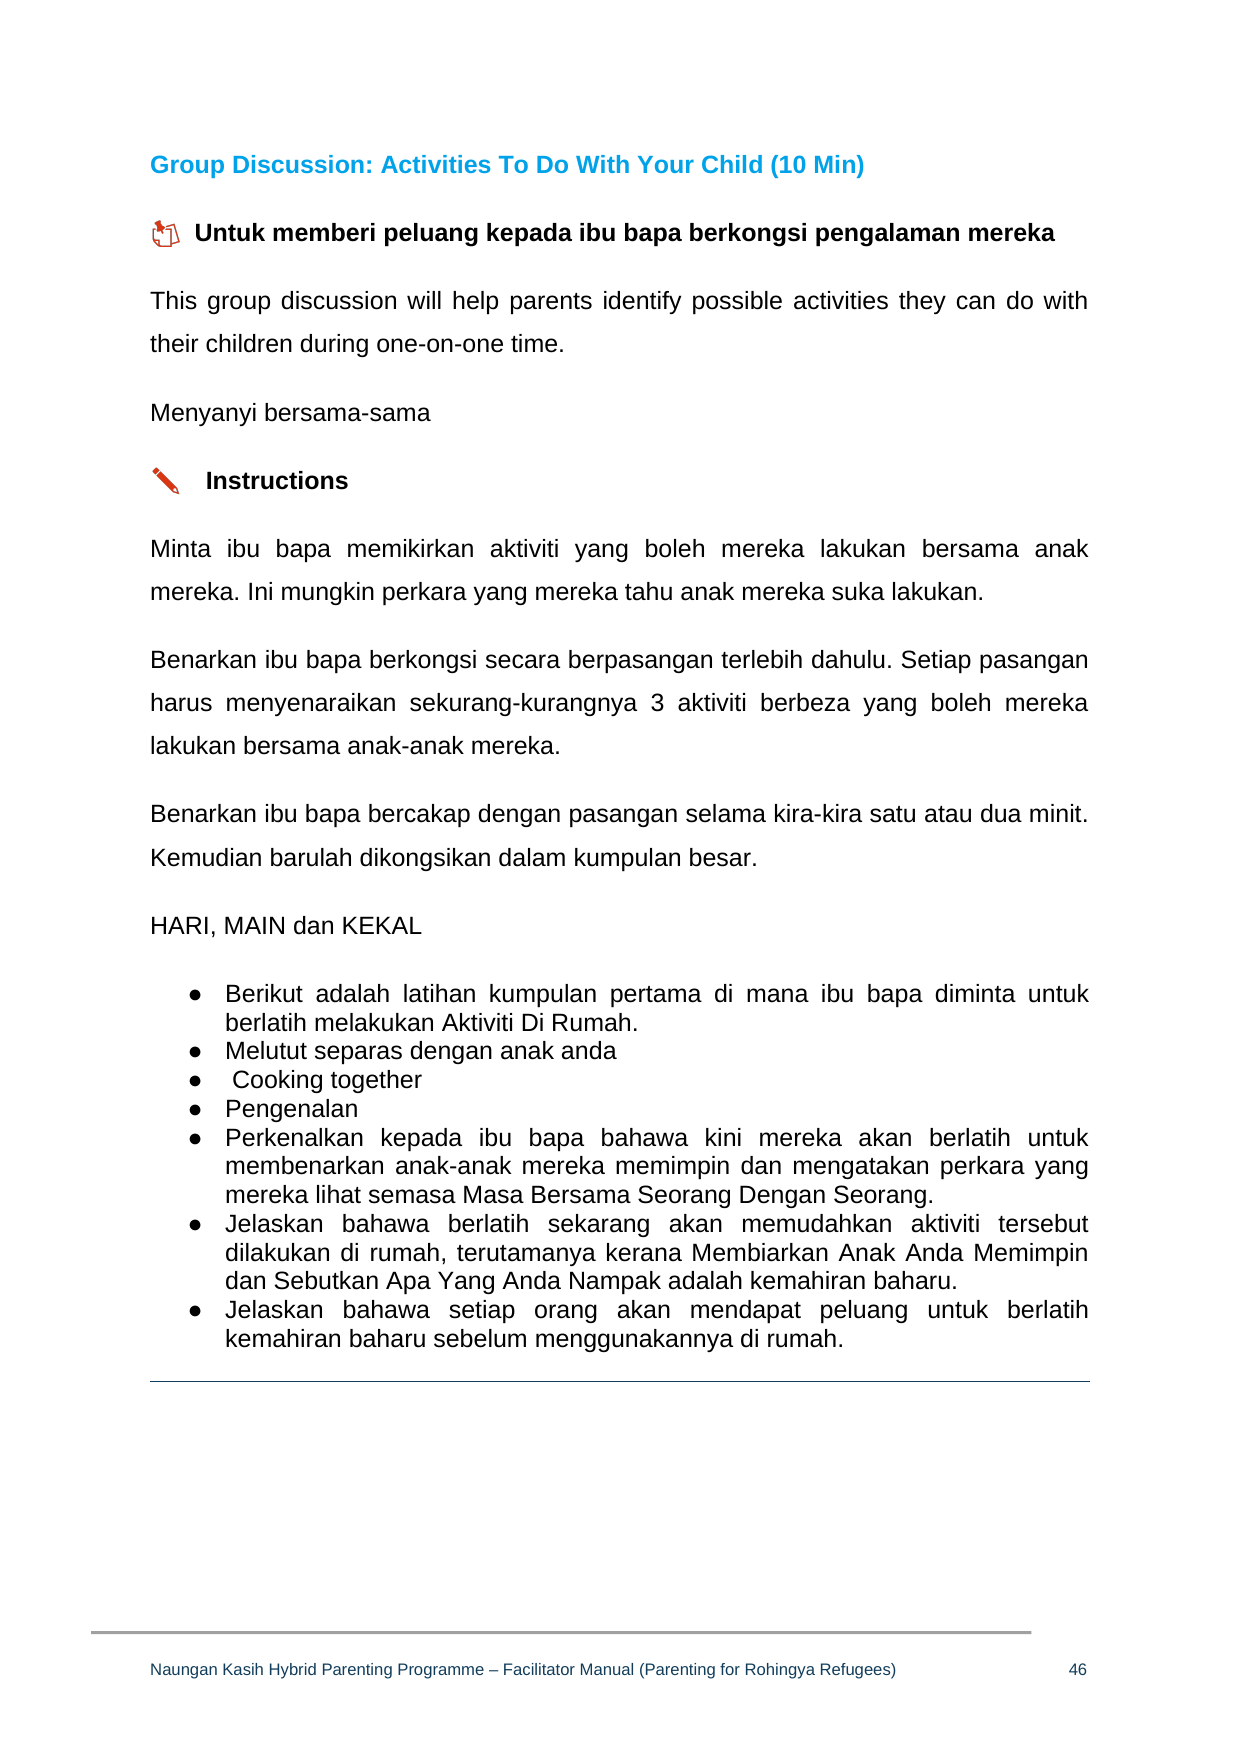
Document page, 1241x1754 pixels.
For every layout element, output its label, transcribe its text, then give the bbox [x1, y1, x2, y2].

picture [150, 218, 182, 250]
text Minta ibu bapa memikirkan aktiviti yang boleh mereka lakukan bersama anak mereka. Ini mungkin perkara yang mereka tahu anak mereka suka lakukan. [150, 534, 1090, 606]
list Cooking together [187, 1065, 1090, 1094]
text Benarkan ibu bapa bercakap dengan pasangan selama kira-kira satu atau dua minit. Kemudian barulah dikongsikan dalam kumpulan besar. [150, 799, 1090, 871]
list Perkenalkan kepada ibu bapa bahawa kini mereka akan berlatih untuk membenarkan anak-anak mereka memimpin dan mengatakan perkara yang mereka lihat semasa Masa Bersama Seorang Dengan Seorang. [187, 1122, 1090, 1209]
text Benarkan ibu bapa berkongsi secara berpasangan terlebih dahulu. Setiap pasangan harus menyenaraikan sekurang-kurangnya 3 aktiviti berbeza yang boleh mereka lakukan bersama anak-anak mereka. [150, 645, 1090, 760]
text Menyanyi bersama-sama [150, 397, 1090, 426]
picture [150, 465, 182, 497]
list Pengenalan [187, 1094, 1090, 1122]
list Jelaskan bahawa setiap orang akan mendapat peluang untuk berlatih kemahiran baharu sebelum menggunakannya di rumah. [187, 1295, 1090, 1352]
list Jelaskan bahawa berlatih sekarang akan memudahkan aktiviti tersebut dilakukan di rumah, terutamanya kerana Membiarkan Anak Anda Memimpin dan Sebutkan Apa Yang Anda Nampak adalah kemahiran baharu. [187, 1209, 1090, 1295]
text Untuk memberi peluang kepada ibu bapa berkongsi pengalaman mereka [194, 218, 1090, 247]
list Berikut adalah latihan kumpulan pertama di mana ibu bapa diminta untuk berlatih melakukan Aktiviti Di Rumah. [187, 979, 1090, 1036]
text Instructions [182, 466, 1090, 494]
text This group discussion will help parents identify possible activities they can do with their children during one-on-one time. [150, 286, 1090, 358]
text HARI, MAIN dan KEKAL [150, 911, 1090, 939]
subtitle Group Discussion: Activities To Do With Your Child (10 Min) [150, 150, 1090, 179]
list Melutut separas dengan anak anda [187, 1036, 1090, 1065]
